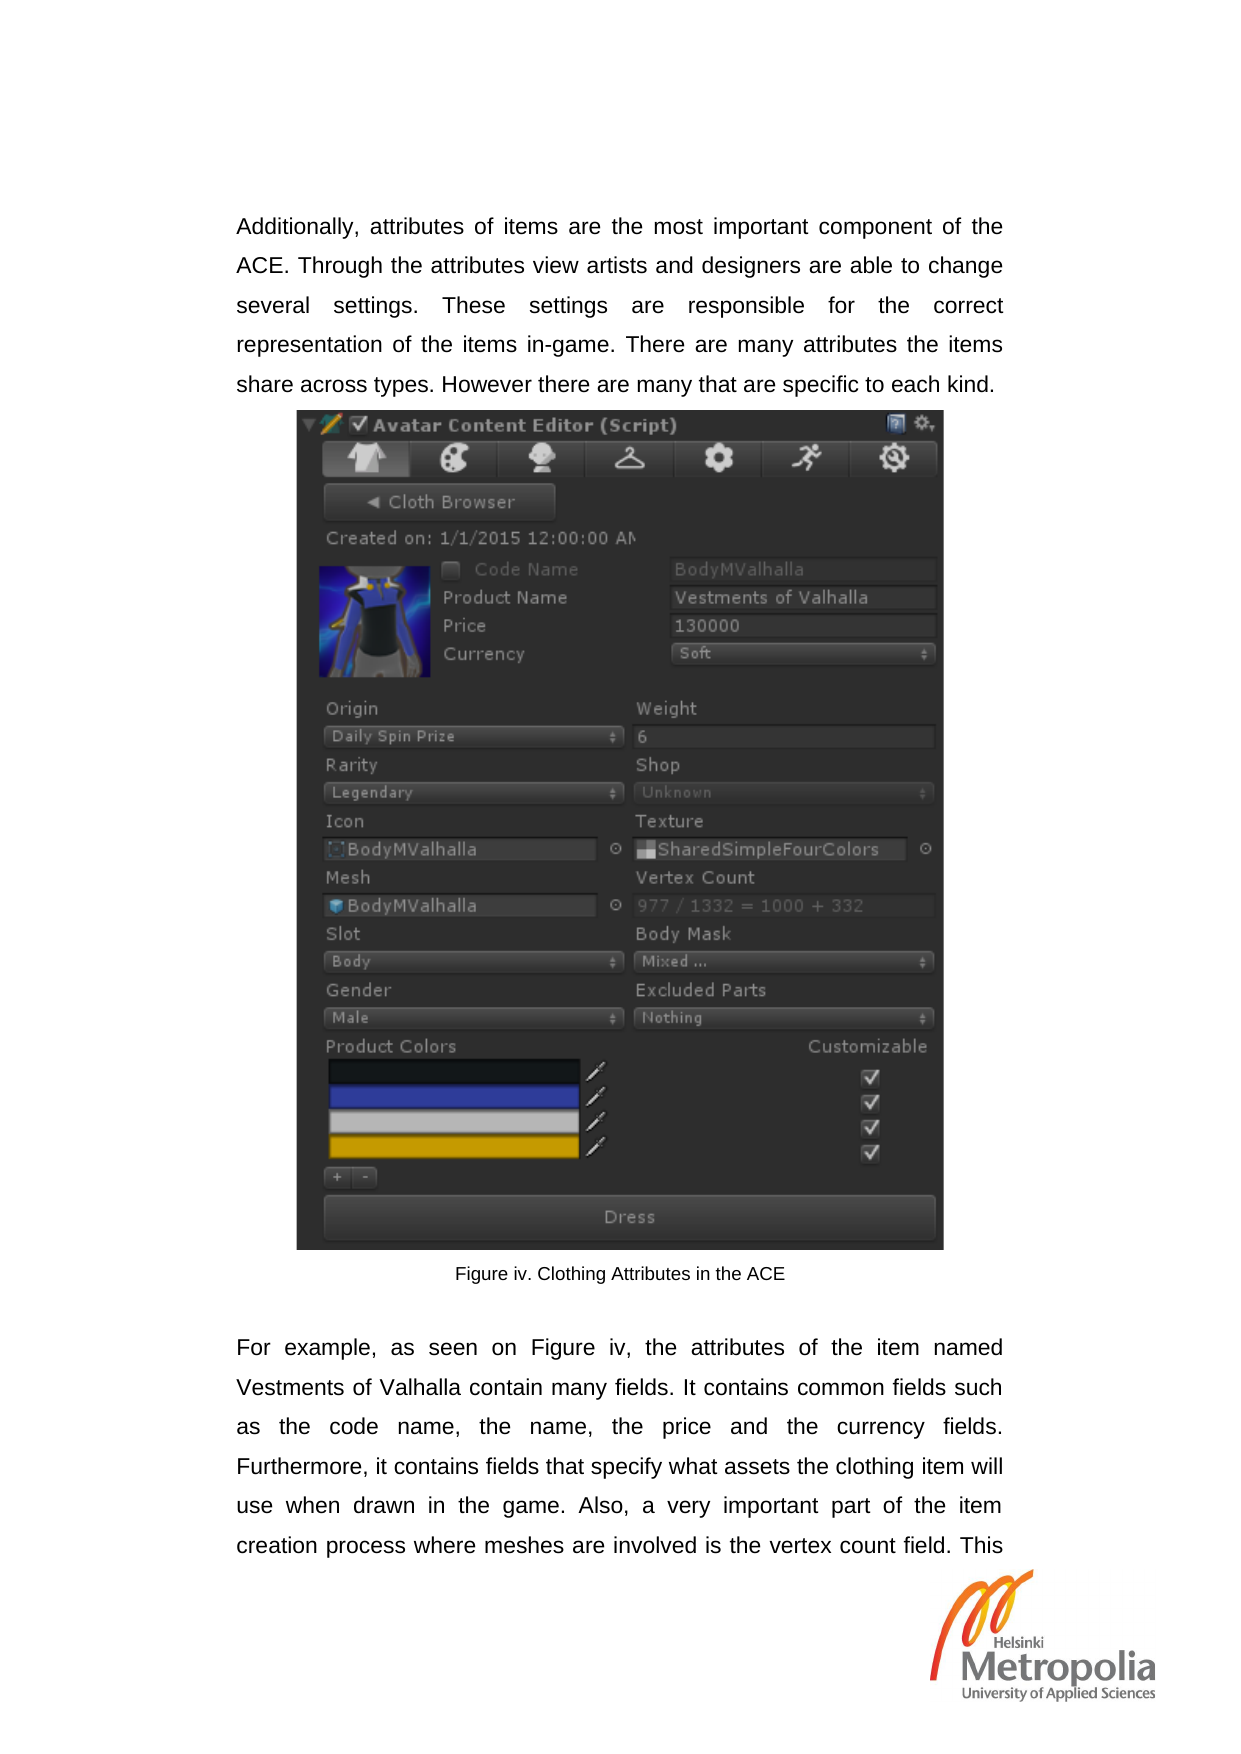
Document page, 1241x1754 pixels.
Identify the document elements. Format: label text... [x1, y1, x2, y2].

picture [296, 410, 944, 1250]
text Figure iv. Clothing Attributes in the ACE [236, 1263, 1004, 1284]
picture [930, 1569, 1156, 1702]
text Additionally, attributes of items are the most important component of the ACE. Through the attributes view artists and designers are able to change several settings. These settings are responsible for the correct representation of the items in-game. There are many attributes the items share across types. However there are many that are specific to each kind. [236, 213, 1004, 397]
